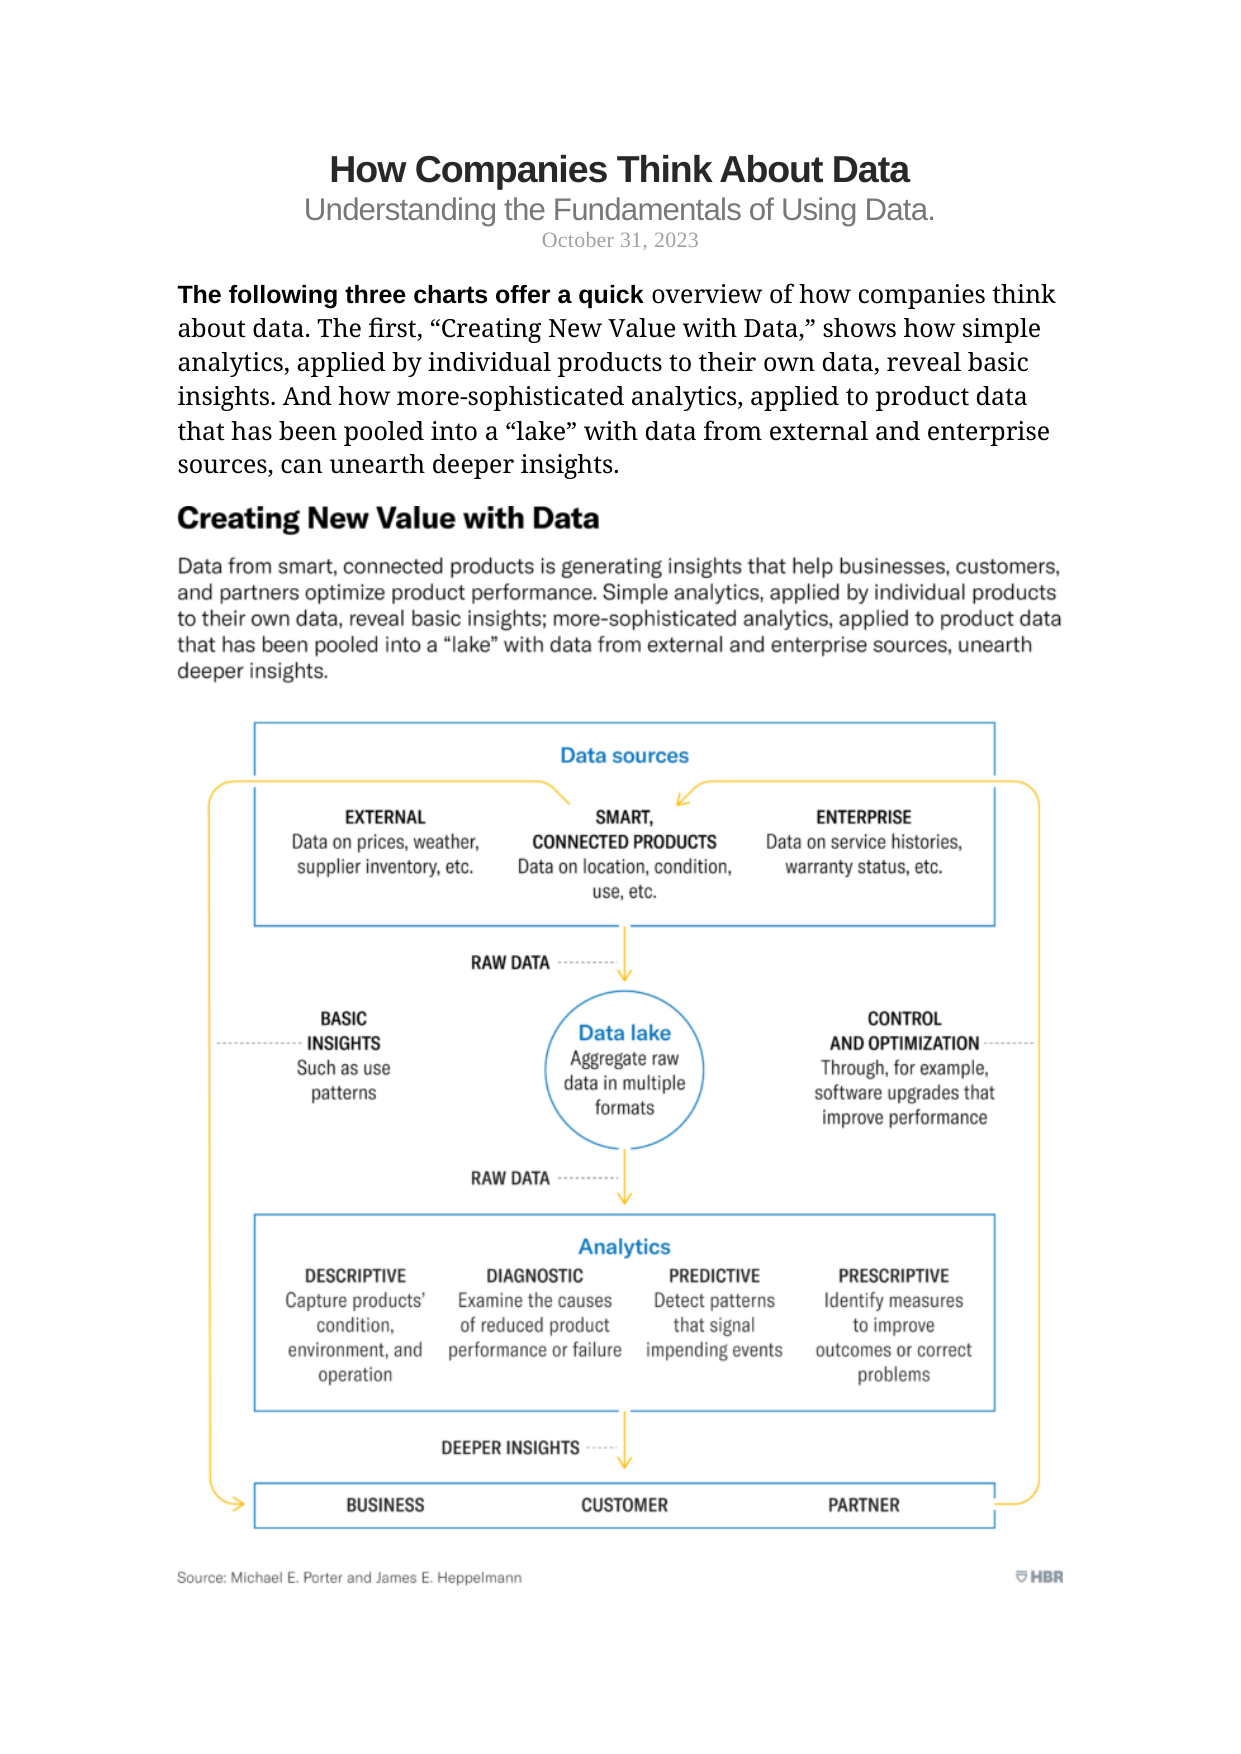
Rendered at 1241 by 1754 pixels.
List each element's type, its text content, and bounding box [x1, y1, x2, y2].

text October 31, 2023 [177, 227, 1063, 252]
text Understanding the Fundamentals of Using Data. [177, 191, 1063, 227]
text How Companies Think About Data [177, 148, 1063, 191]
picture [177, 506, 1063, 1587]
text The following three charts offer a quick overview of how companies think about data. The first, “Creating New Value with Data,” shows how simple analytics, applied by individual products to their own data, reveal basic insights. And how more-sophisticated analytics, applied to product data that has been pooled into a “lake” with data from external and enterprise sources, can unearth deeper insights. [177, 277, 1063, 481]
